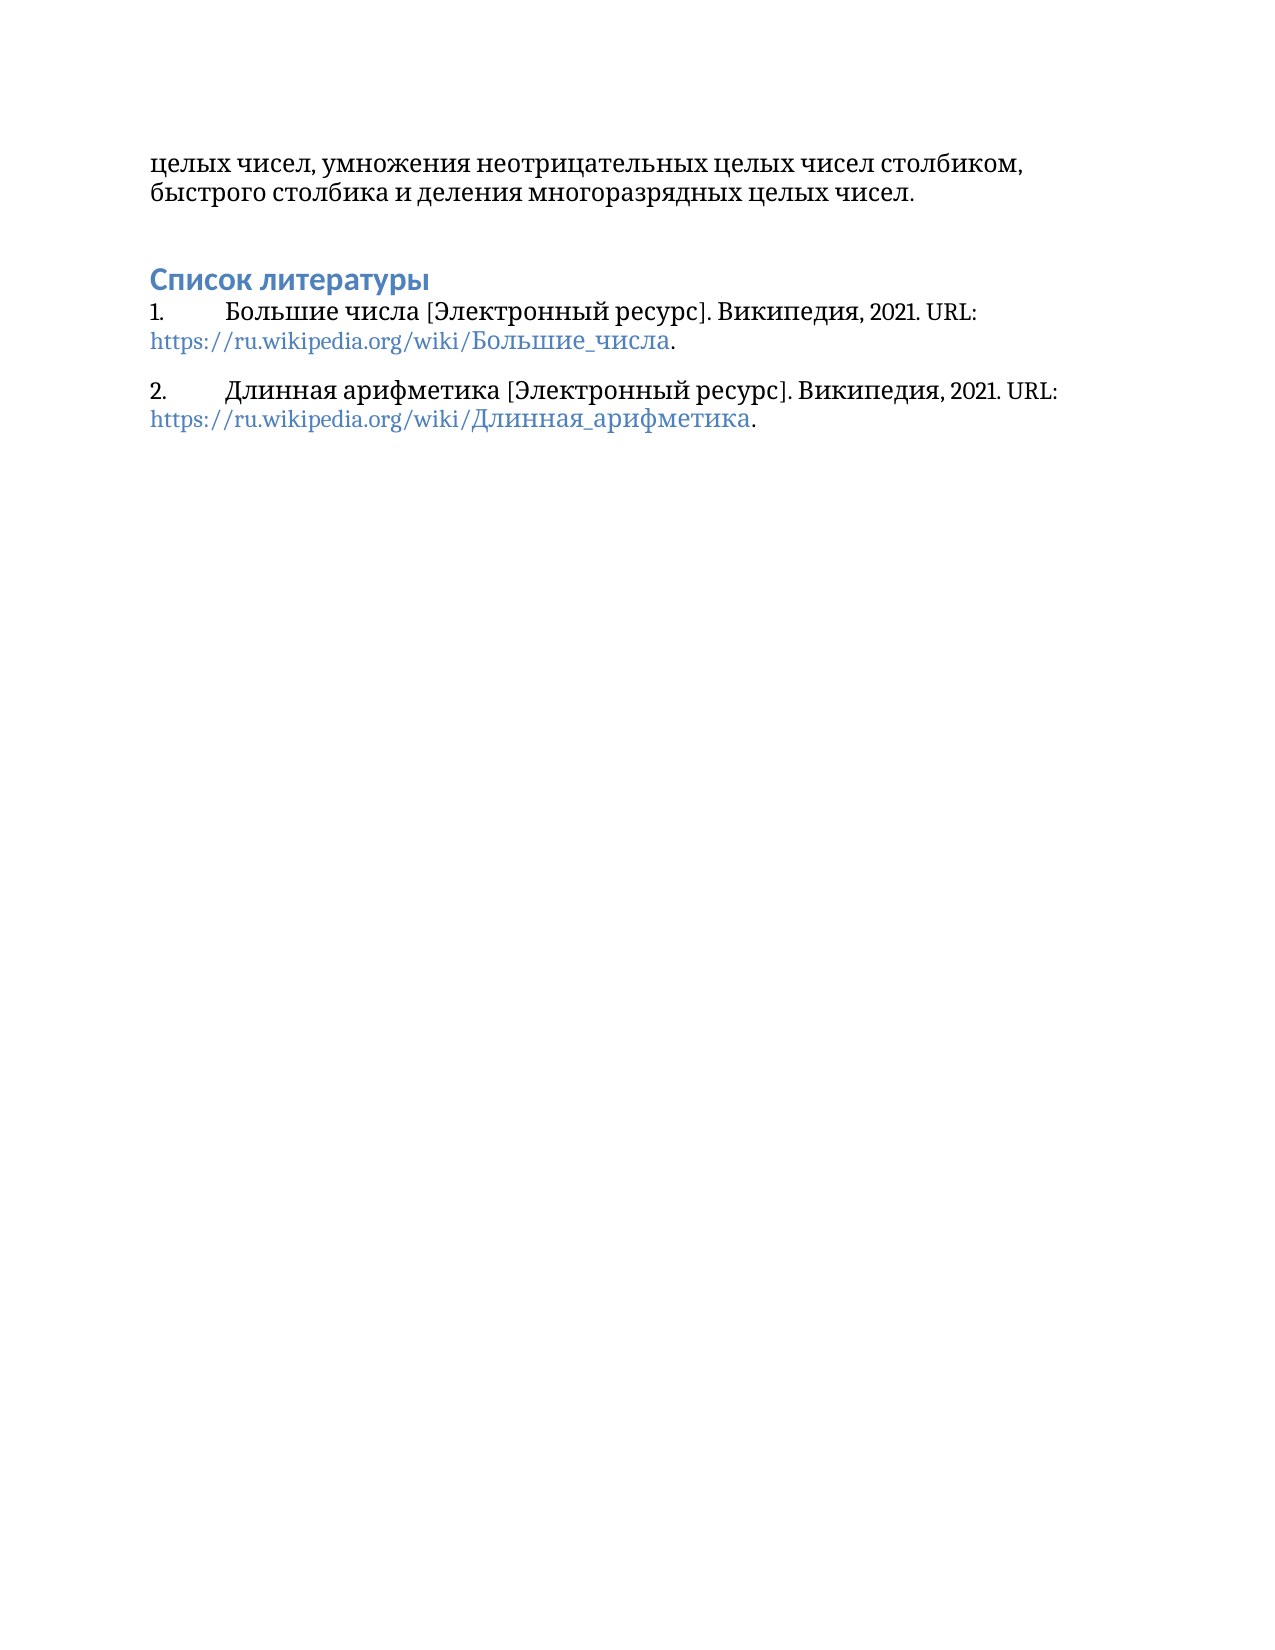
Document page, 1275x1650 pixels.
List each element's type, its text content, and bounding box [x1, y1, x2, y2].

text 1. Большие числа [Электронный ресурс]. Википедия, 2021. URL: https://ru.wikipedia.org/wiki/Большие_числа. [150, 298, 1125, 356]
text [150, 150, 1125, 207]
subtitle Список литературы [150, 257, 1125, 298]
text 2. Длинная арифметика [Электронный ресурс]. Википедия, 2021. URL: https://ru.wikipedia.org/wiki/Длинная_арифметика. [150, 377, 1125, 434]
